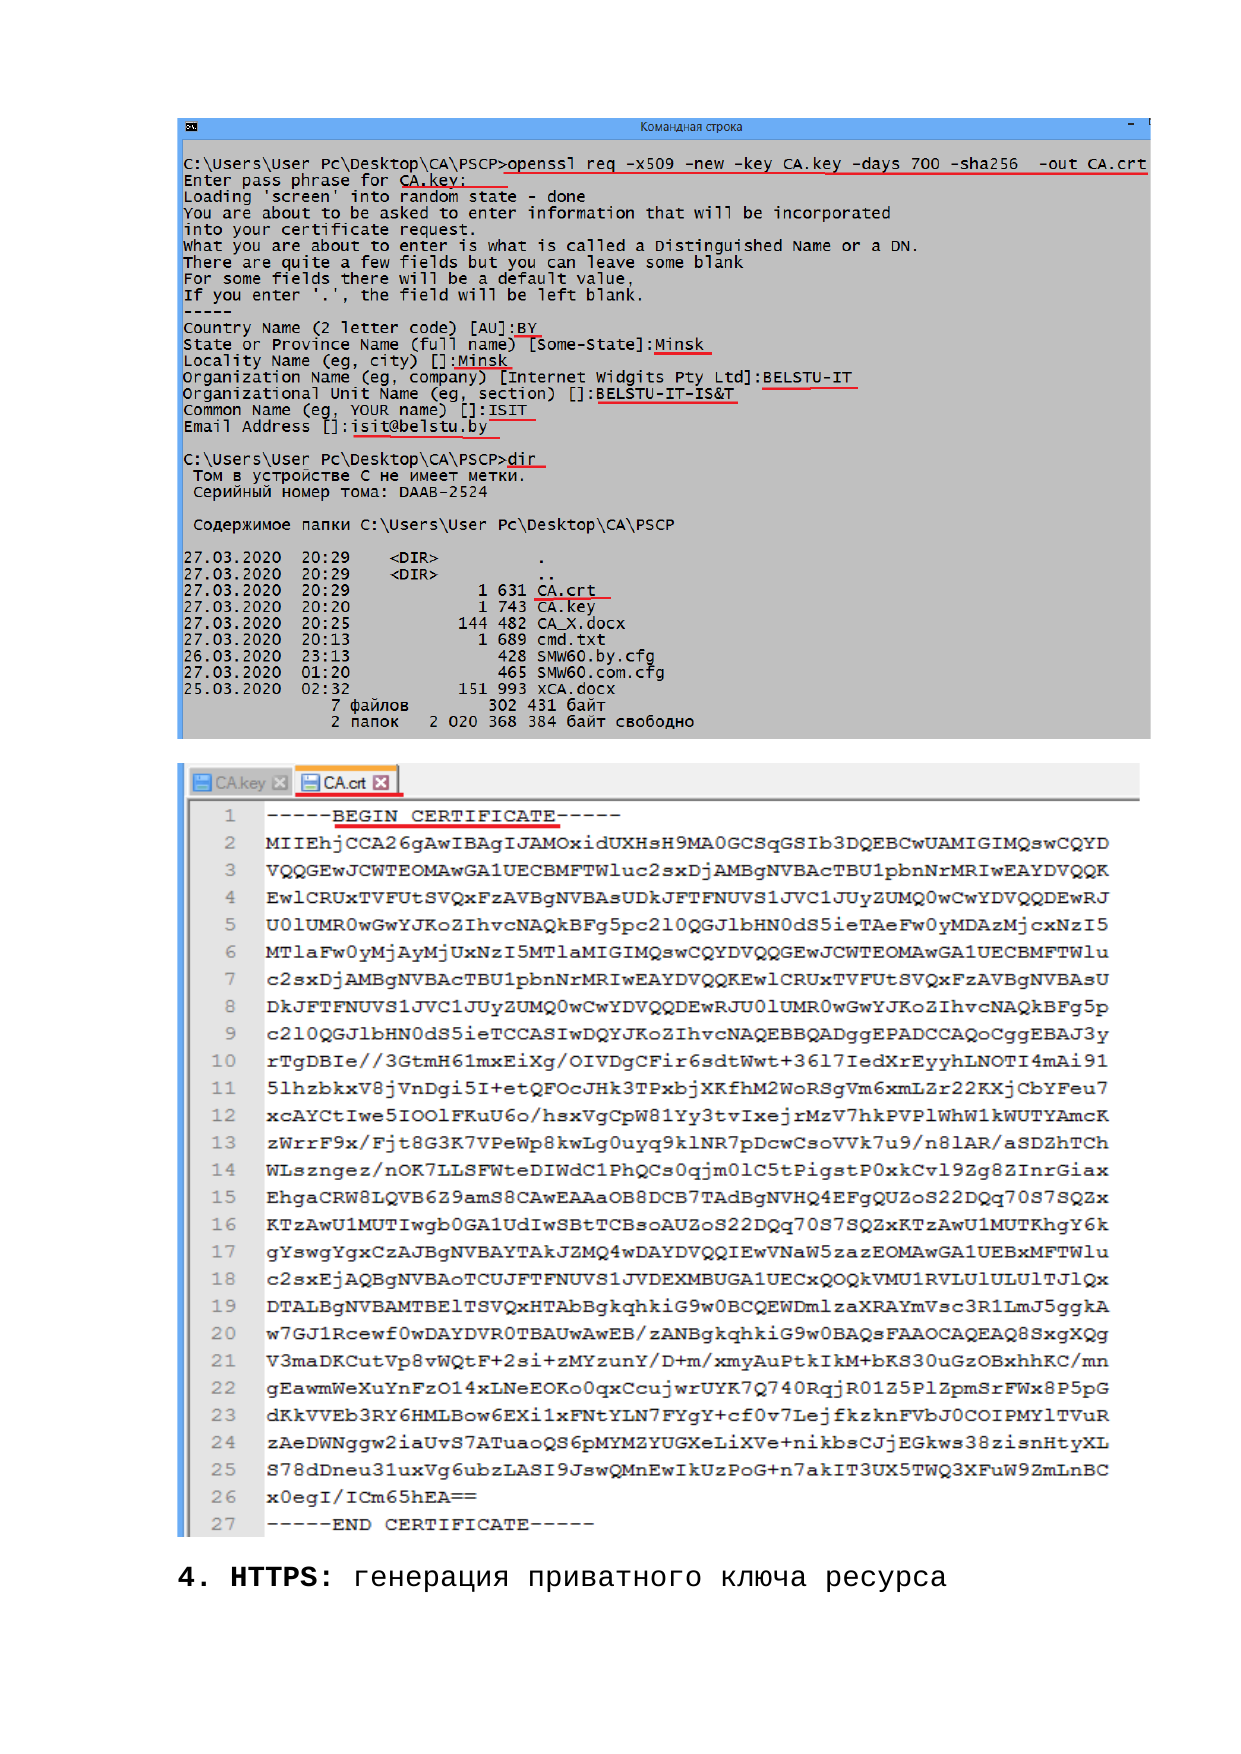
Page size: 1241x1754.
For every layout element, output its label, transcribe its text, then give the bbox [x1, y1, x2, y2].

list HTTPS: генерация приватного ключа ресурса [177, 1562, 1152, 1595]
picture [177, 763, 1140, 1537]
picture [177, 118, 1151, 739]
